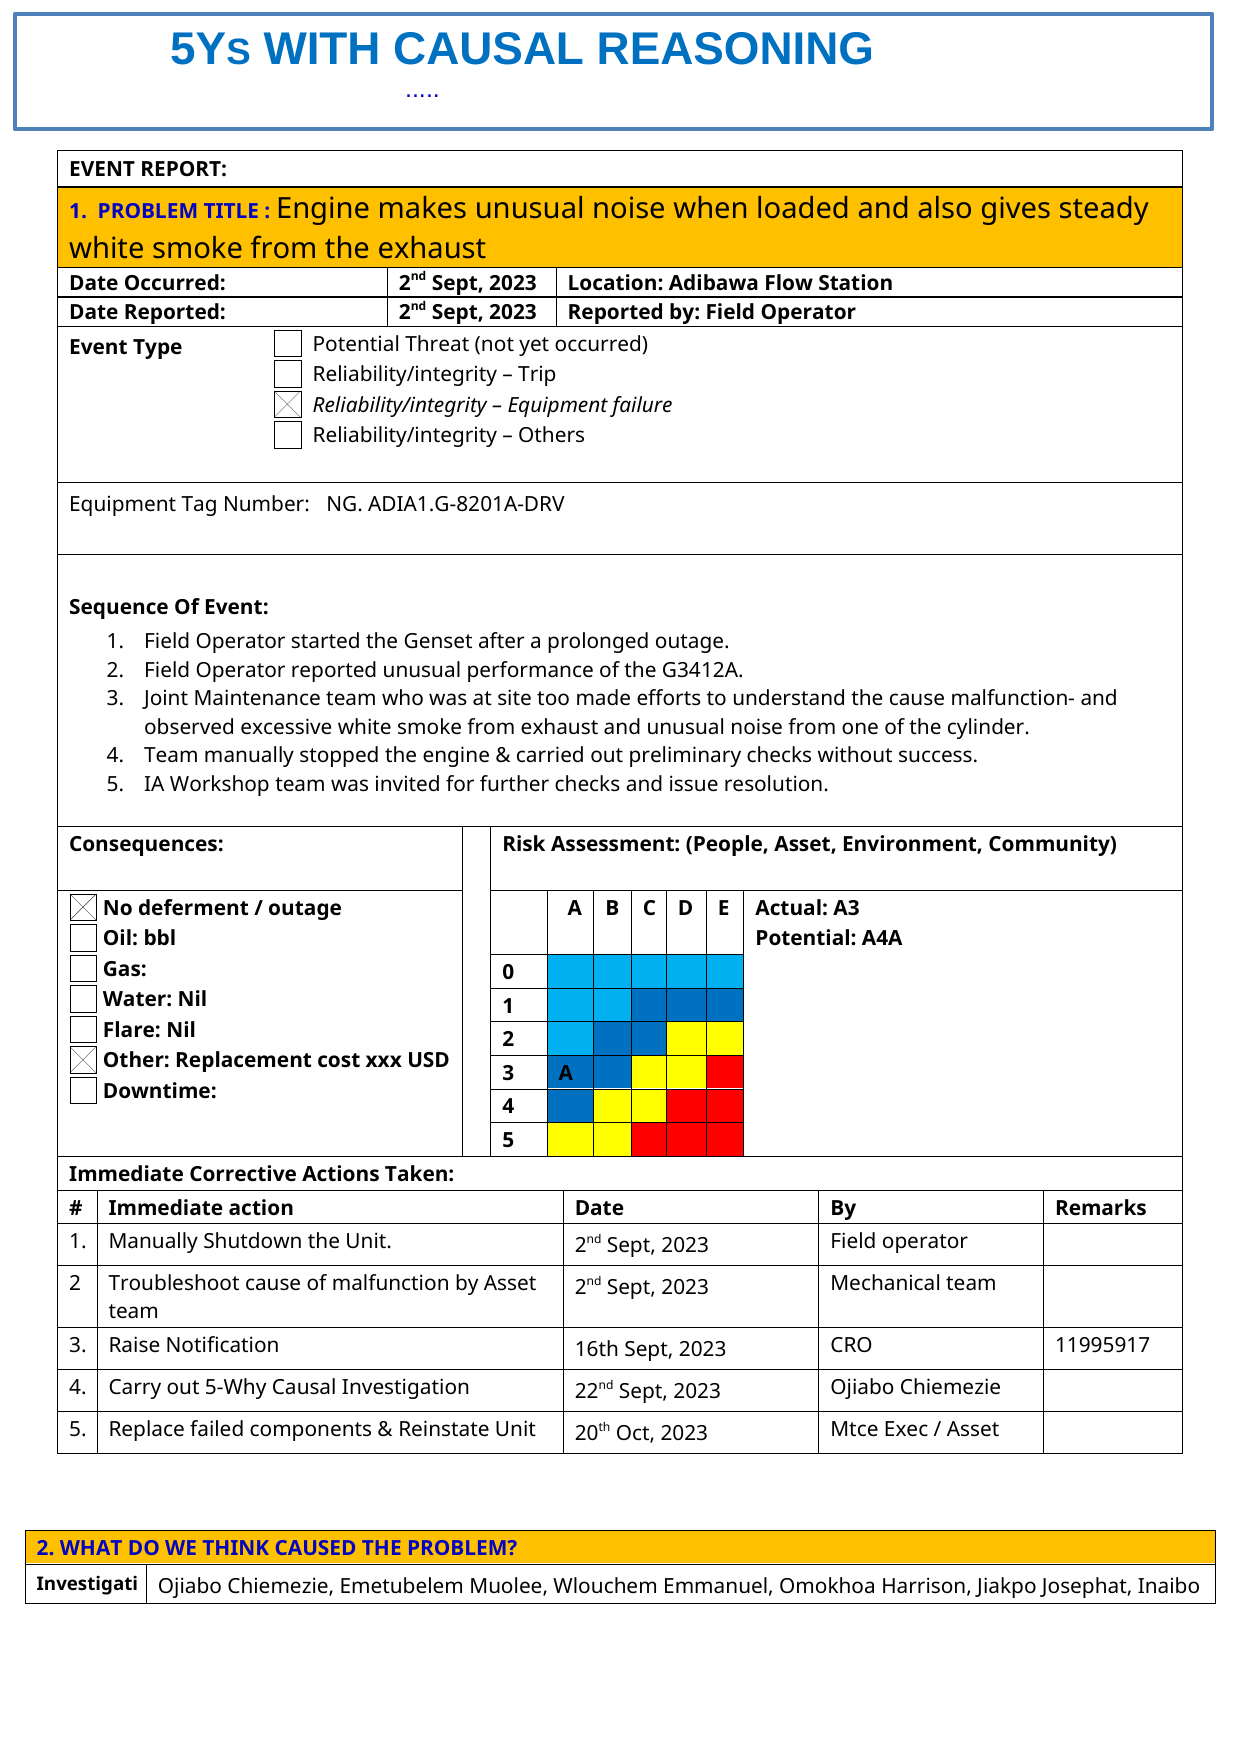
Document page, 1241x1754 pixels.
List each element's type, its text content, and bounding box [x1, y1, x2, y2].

table_cell No deferment / outage Oil: bbl Gas: Water: Nil Flare: Nil Other: Replacement cost xxx USD Downtime: [58, 891, 462, 1156]
table_cell Consequences: [58, 827, 462, 890]
table_cell [632, 1056, 666, 1088]
table_cell Actual: A3 Potential: A4A [744, 891, 1182, 1156]
table_cell [632, 989, 666, 1021]
table_cell 0 [491, 955, 547, 988]
table_cell 20th Oct, 2023 [564, 1412, 818, 1453]
table_cell Risk Assessment: (People, Asset, Environment, Community) [491, 827, 1182, 890]
table_cell Investigation Team [26, 1565, 146, 1603]
table_cell C [632, 891, 666, 954]
table_cell 1 [491, 989, 547, 1021]
table_cell [594, 1090, 631, 1122]
table_cell 1. PROBLEM TITLE : Engine makes unusual noise when loaded and also gives steady white smoke from the exhaust [58, 188, 1182, 267]
table_cell Location: Adibawa Flow Station [557, 268, 1182, 296]
table_cell Replace failed components & Reinstate Unit [98, 1412, 563, 1453]
table_cell [548, 1022, 593, 1055]
table_cell 16th Sept, 2023 [564, 1328, 818, 1369]
table_cell 2nd Sept, 2023 [388, 298, 556, 326]
table_cell [632, 1123, 666, 1156]
table_cell [760, 327, 1182, 482]
table_cell 1. [58, 1224, 97, 1265]
table_cell 22nd Sept, 2023 [564, 1370, 818, 1411]
table_cell [491, 891, 547, 954]
table_cell 3 [491, 1056, 547, 1088]
table_cell Immediate Corrective Actions Taken: [58, 1157, 1182, 1189]
table_cell 11995917 [1044, 1328, 1182, 1369]
table_cell Reported by: Field Operator [557, 298, 1182, 326]
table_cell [147, 1565, 1215, 1603]
table_cell [707, 1123, 743, 1156]
table_cell Mechanical team [819, 1266, 1043, 1327]
table_cell By [819, 1191, 1043, 1223]
table_cell A [548, 1056, 593, 1088]
table_cell [667, 1123, 706, 1156]
table_cell [707, 1056, 743, 1088]
table_cell Date Occurred: [58, 268, 387, 296]
table_cell 2 [491, 1022, 547, 1055]
table_cell [707, 1090, 743, 1122]
table_cell Remarks [1044, 1191, 1182, 1223]
table_cell Mtce Exec / Asset [819, 1412, 1043, 1453]
table_cell CRO [819, 1328, 1043, 1369]
table_cell [594, 955, 631, 988]
table_cell Equipment Tag Number: NG. ADIA1.G-8201A-DRV [58, 483, 1182, 554]
table_cell # [58, 1191, 97, 1223]
table_cell 2 [58, 1266, 97, 1327]
table_cell [1044, 1224, 1182, 1265]
table_cell [1044, 1370, 1182, 1411]
table_cell [632, 1022, 666, 1055]
table_cell 5. [58, 1412, 97, 1453]
table_cell 4. [58, 1370, 97, 1411]
table_cell E [707, 891, 743, 954]
table_cell [594, 1123, 631, 1156]
table_cell Potential Threat (not yet occurred) Reliability/integrity – Trip Reliability/integrity – Equipment failure Reliability/integrity – Others [186, 327, 760, 482]
table_cell [548, 1123, 593, 1156]
table_cell [1044, 1266, 1182, 1327]
table_cell [548, 955, 593, 988]
table_cell 4 [491, 1090, 547, 1122]
table_cell [667, 989, 706, 1021]
table_cell [632, 955, 666, 988]
table_cell [707, 989, 743, 1021]
table_cell 5 [491, 1123, 547, 1156]
table_cell Sequence Of Event: Field Operator started the Genset after a prolonged outage. Field Operator reported unusual performance of the G3412A. Joint Maintenance team who was at site too made efforts to understand the cause malfunction- and observed excessive white smoke from exhaust and unusual noise from one of the cylinder. Team manually stopped the engine & carried out preliminary checks without success. IA Workshop team was invited for further checks and issue resolution. [58, 555, 1182, 826]
table_cell Ojiabo Chiemezie [819, 1370, 1043, 1411]
table_cell [707, 1022, 743, 1055]
table_cell [632, 1090, 666, 1122]
table_cell [707, 955, 743, 988]
table_cell [667, 1056, 706, 1088]
table_cell [667, 1022, 706, 1055]
table_cell [463, 827, 490, 1156]
table_cell 2nd Sept, 2023 [564, 1266, 818, 1327]
table_cell Raise Notification [98, 1328, 563, 1369]
table_cell [594, 1022, 631, 1055]
table_cell B [594, 891, 631, 954]
table_cell Field operator [819, 1224, 1043, 1265]
table_cell Event Type [58, 327, 186, 482]
table_header EVENT REPORT: [58, 151, 1182, 186]
table_cell D [667, 891, 706, 954]
table_cell Date Reported: [58, 298, 387, 326]
table_cell [594, 989, 631, 1021]
table_cell [667, 955, 706, 988]
table_cell Date [564, 1191, 818, 1223]
table_cell Immediate action [98, 1191, 563, 1223]
table_cell Troubleshoot cause of malfunction by Asset team [98, 1266, 563, 1327]
table_cell [594, 1056, 631, 1088]
table_cell [548, 1090, 593, 1122]
table_cell Carry out 5-Why Causal Investigation [98, 1370, 563, 1411]
table_cell 2nd Sept, 2023 [564, 1224, 818, 1265]
table_cell Manually Shutdown the Unit. [98, 1224, 563, 1265]
table_cell A [548, 891, 593, 954]
table_cell [1044, 1412, 1182, 1453]
table_cell 3. [58, 1328, 97, 1369]
table_cell [667, 1090, 706, 1122]
table_cell 2nd Sept, 2023 [388, 268, 556, 296]
table_cell [548, 989, 593, 1021]
table_header 2. WHAT DO WE THINK CAUSED THE PROBLEM? [26, 1531, 1215, 1563]
